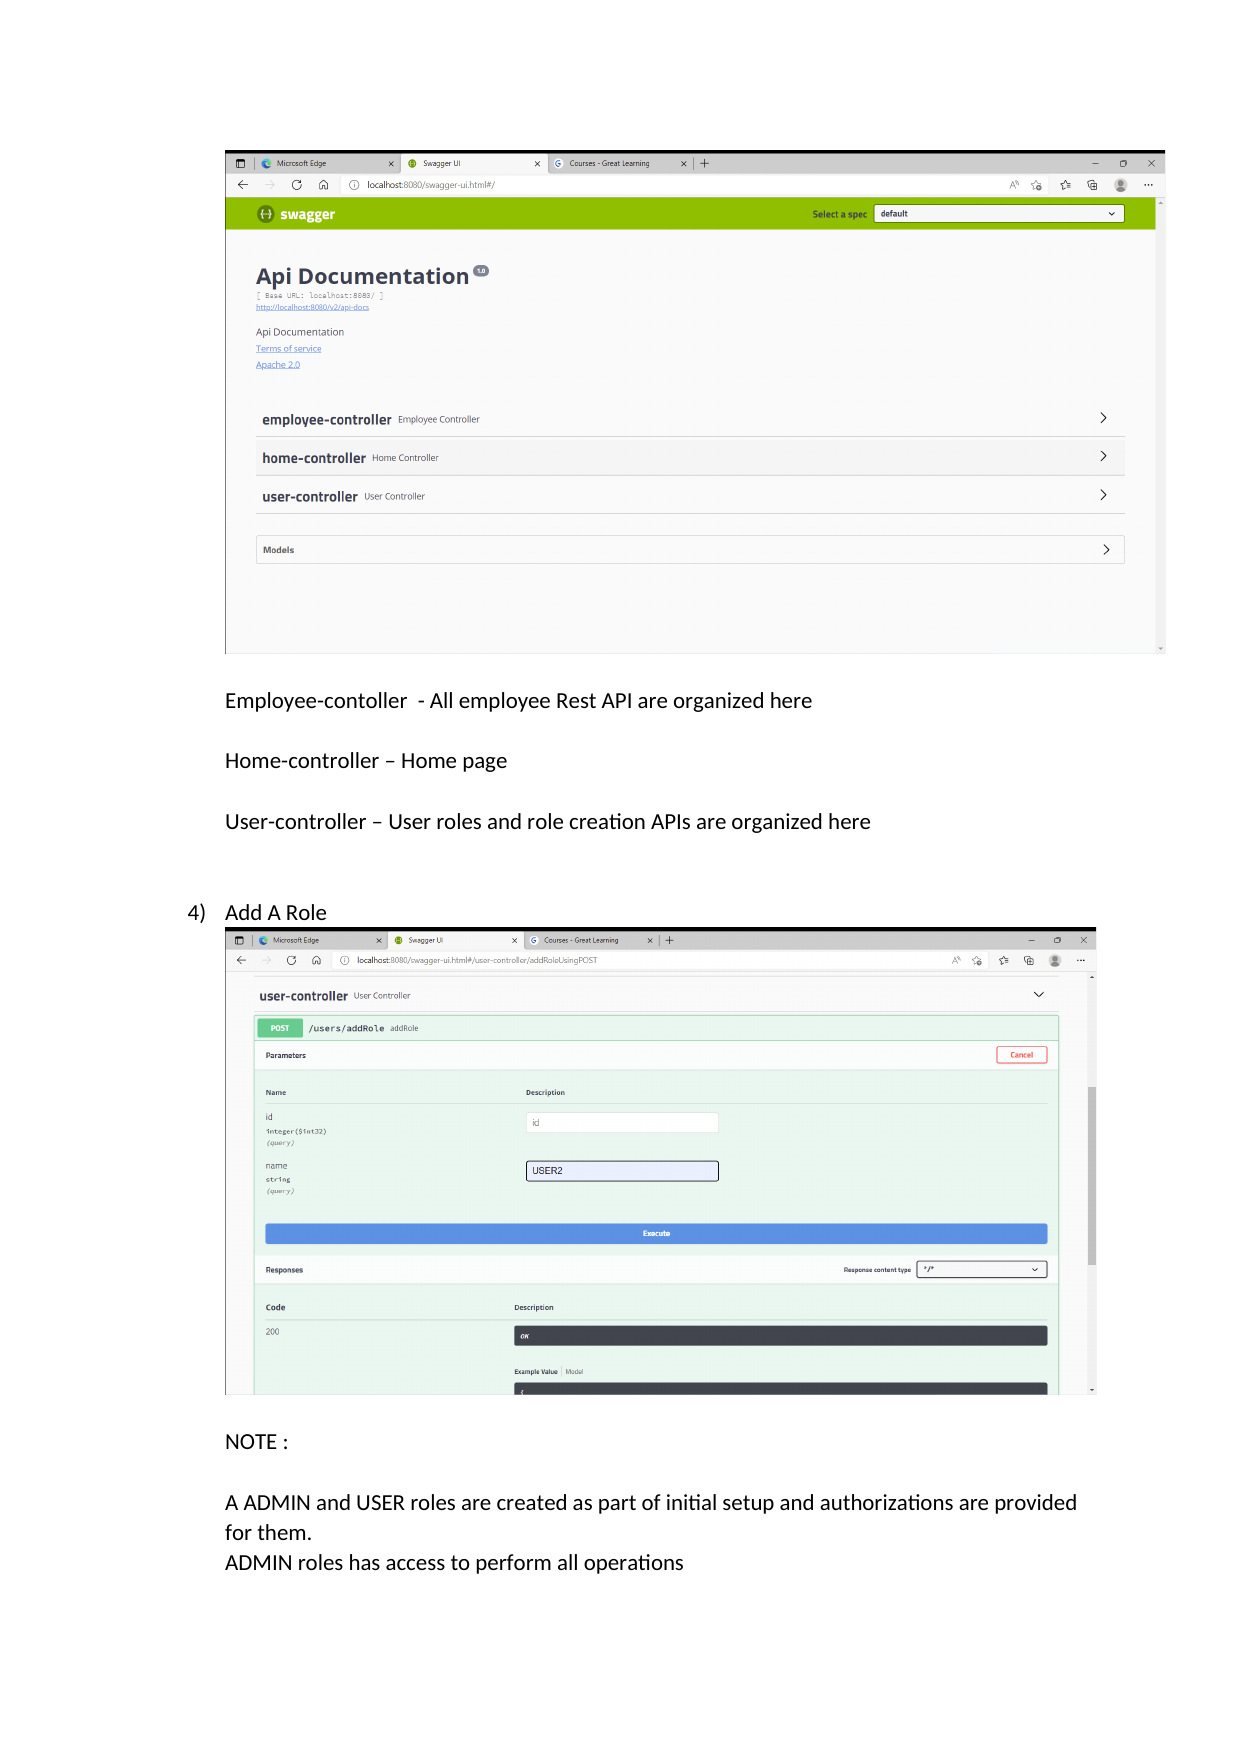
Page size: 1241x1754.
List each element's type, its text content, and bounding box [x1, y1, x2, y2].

list Add A Role [187, 898, 1090, 926]
list A ADMIN and USER roles are created as part of initial setup and authorizations are provided for them. [225, 1488, 1090, 1546]
picture [225, 150, 1166, 654]
picture [225, 927, 1097, 1395]
list Employee-contoller - All employee Rest API are organized here [225, 686, 1090, 714]
list NOTE : [225, 1427, 1090, 1455]
list User-controller – User roles and role creation APIs are organized here [225, 807, 1090, 835]
list Home-controller – Home page [225, 747, 1090, 775]
list ADMIN roles has access to perform all operations [225, 1548, 1090, 1576]
